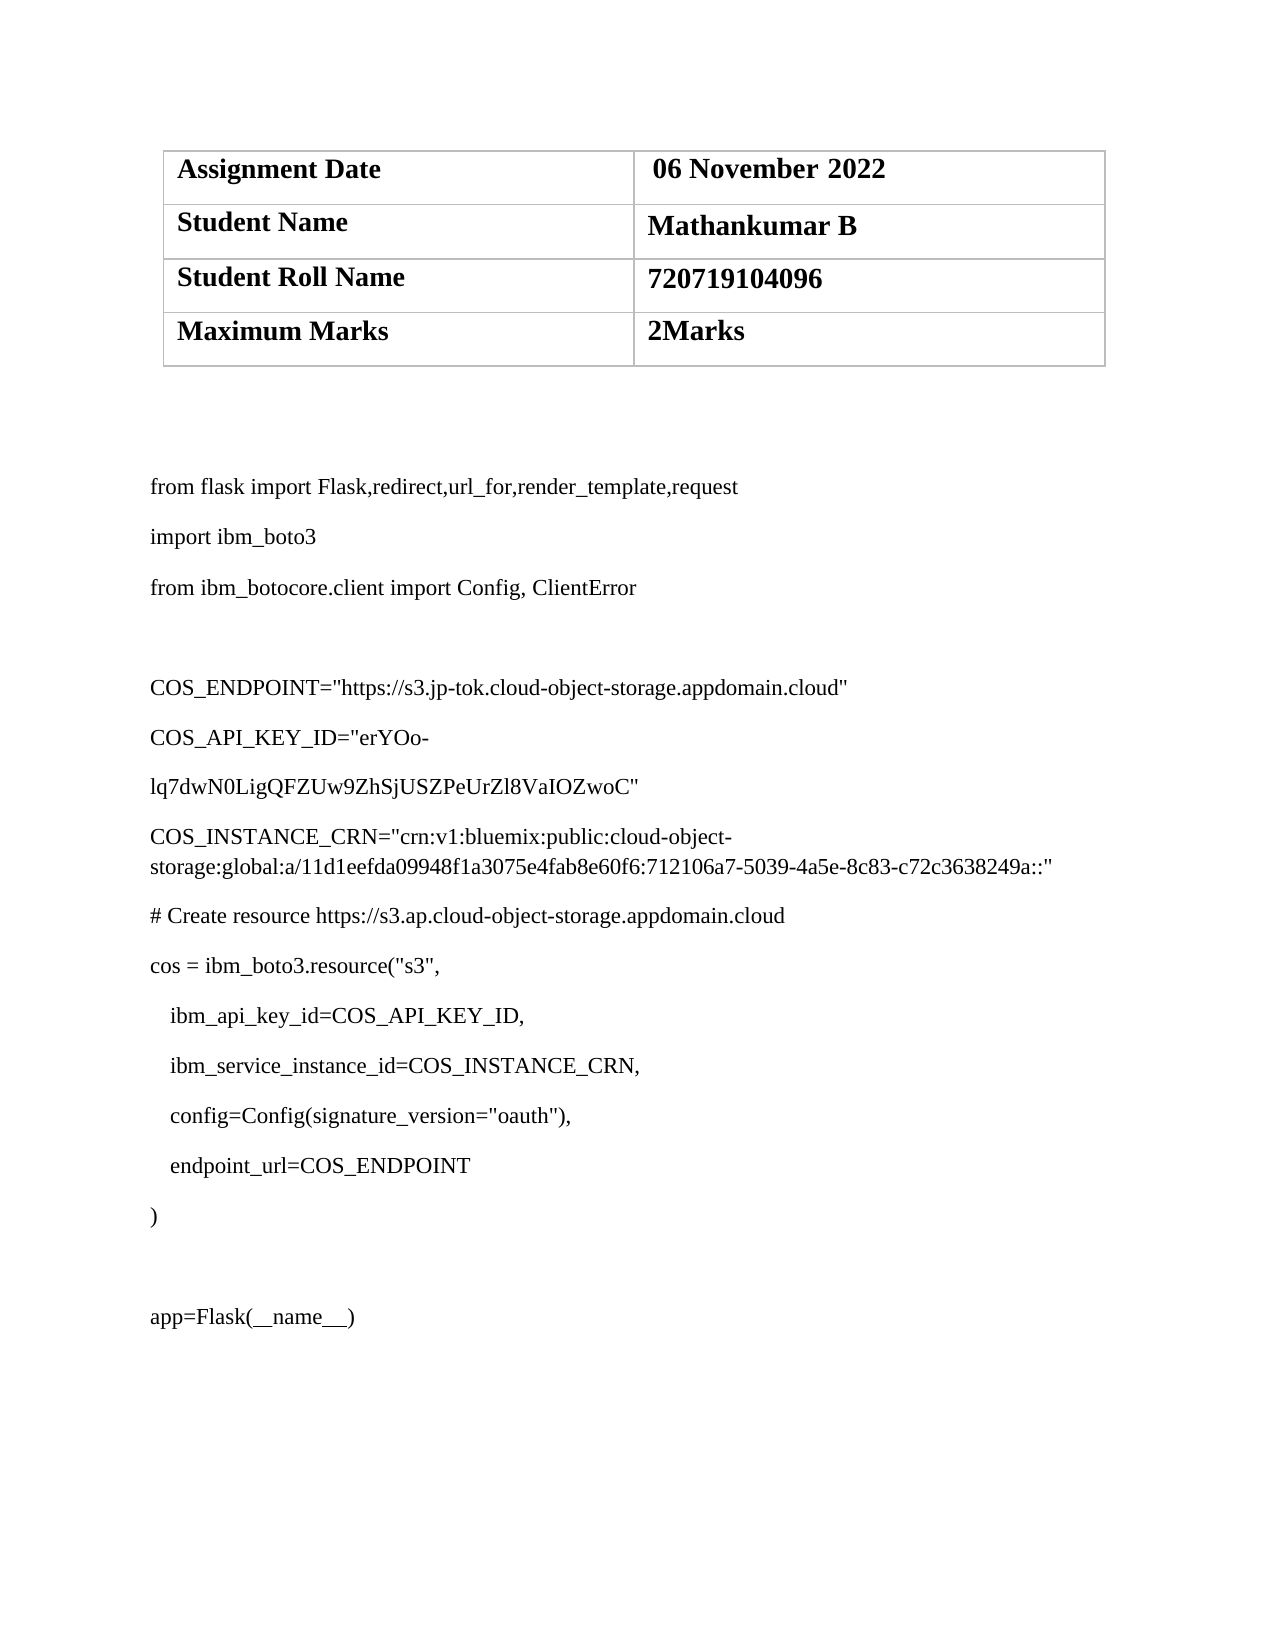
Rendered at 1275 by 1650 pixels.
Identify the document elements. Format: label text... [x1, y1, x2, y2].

text COS_ENDPOINT="https://s3.jp-tok.cloud-object-storage.appdomain.cloud" COS_API_KEY_ID="erYOo-lq7dwN0LigQFZUw9ZhSjUSZPeUrZl8VaIOZwoC" [150, 674, 849, 800]
table_header 06 November 2022 [635, 152, 1104, 203]
table_header Assignment Date [164, 152, 633, 203]
table_cell Mathankumar B [635, 205, 1104, 258]
text from ibm_botocore.client import Config, ClientError [150, 573, 1117, 601]
text ibm_api_key_id=COS_API_KEY_ID, ibm_service_instance_id=COS_INSTANCE_CRN, config=Config(signature_version="oauth"), endpoint_url=COS_ENDPOINT [170, 1002, 756, 1178]
text # Create resource https://s3.ap.cloud-object-storage.appdomain.cloud cos = ibm_boto3.resource("s3", [150, 903, 812, 978]
table_cell 2Marks [635, 313, 1104, 365]
table_cell 720719104096 [635, 260, 1104, 312]
table_cell Student Roll Name [164, 260, 633, 312]
table_cell Student Name [164, 205, 633, 258]
text ) [150, 1202, 1117, 1229]
text COS_INSTANCE_CRN="crn:v1:bluemix:public:cloud-object- storage:global:a/11d1eefda09948f1a3075e4fab8e60f6:712106a7-5039-4a5e-8c83-c72c3638249a::" [150, 823, 1080, 879]
text from flask import Flask,redirect,url_for,render_template,request import ibm_boto3 [150, 473, 756, 549]
text app=Flask( name ) [150, 1303, 1117, 1329]
table_cell Maximum Marks [164, 313, 633, 365]
